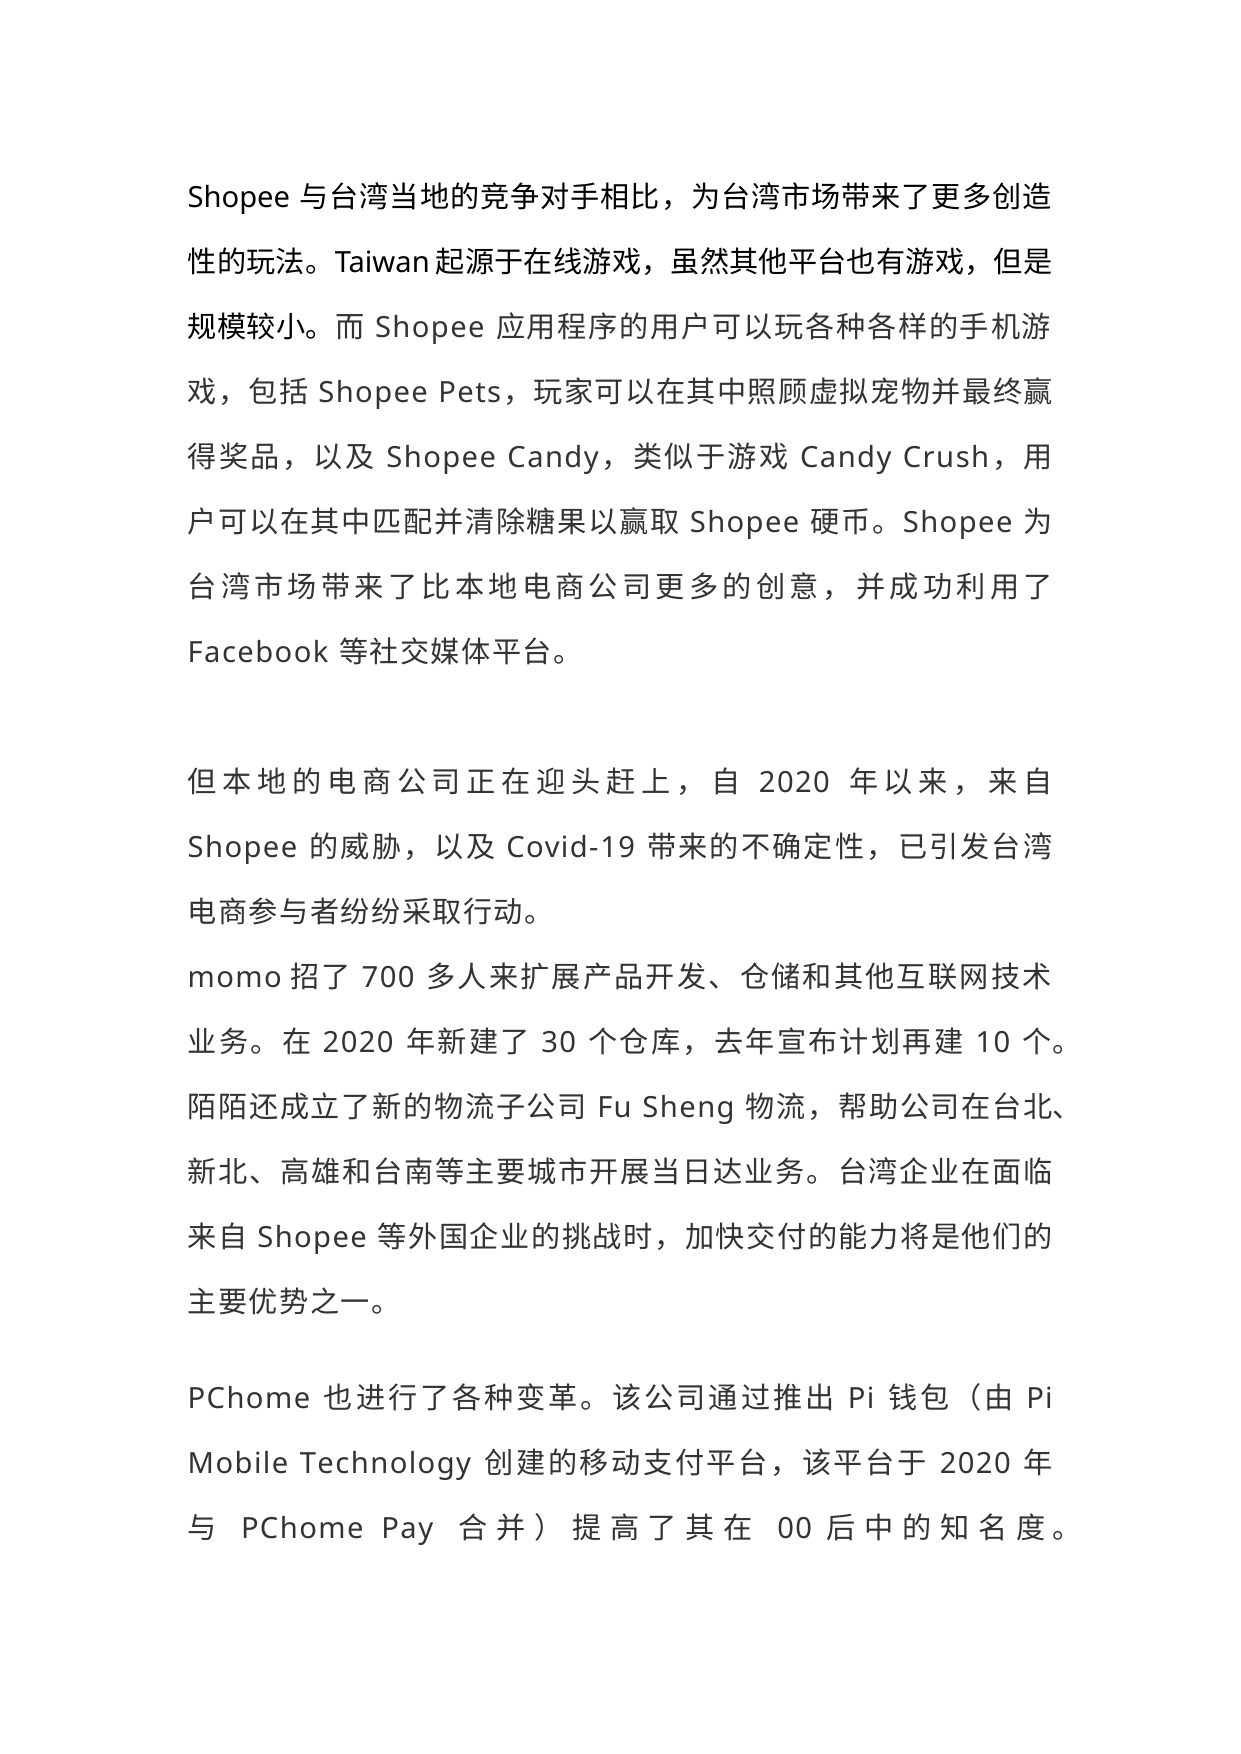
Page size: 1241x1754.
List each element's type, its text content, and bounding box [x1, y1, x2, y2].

text Shopee 与台湾当地的竞争对手相比，为台湾市场带来了更多创造性的玩法。Taiwan起源于在线游戏，虽然其他平台也有游戏，但是规模较小。而 Shopee 应用程序的用户可以玩各种各样的手机游戏，包括 Shopee Pets，玩家可以在其中照顾虚拟宠物并最终赢得奖品，以及 Shopee Candy，类似于游戏 Candy Crush，用户可以在其中匹配并清除糖果以赢取 Shopee 硬币。Shopee 为台湾市场带来了比本地电商公司更多的创意，并成功利用了 Facebook 等社交媒体平台。 [187, 162, 1053, 682]
text 但本地的电商公司正在迎头赶上，自 2020 年以来，来自 Shopee 的威胁，以及 Covid-19 带来的不确定性，已引发台湾电商参与者纷纷采取行动。 [187, 747, 1053, 942]
text momo招了 700 多人来扩展产品开发、仓储和其他互联网技术业务。在 2020 年新建了 30 个仓库，去年宣布计划再建 10 个。陌陌还成立了新的物流子公司 Fu Sheng 物流，帮助公司在台北、新北、高雄和台南等主要城市开展当日达业务。台湾企业在面临来自 Shopee 等外国企业的挑战时，加快交付的能力将是他们的主要优势之一。 [187, 942, 1053, 1332]
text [187, 1363, 1053, 1558]
